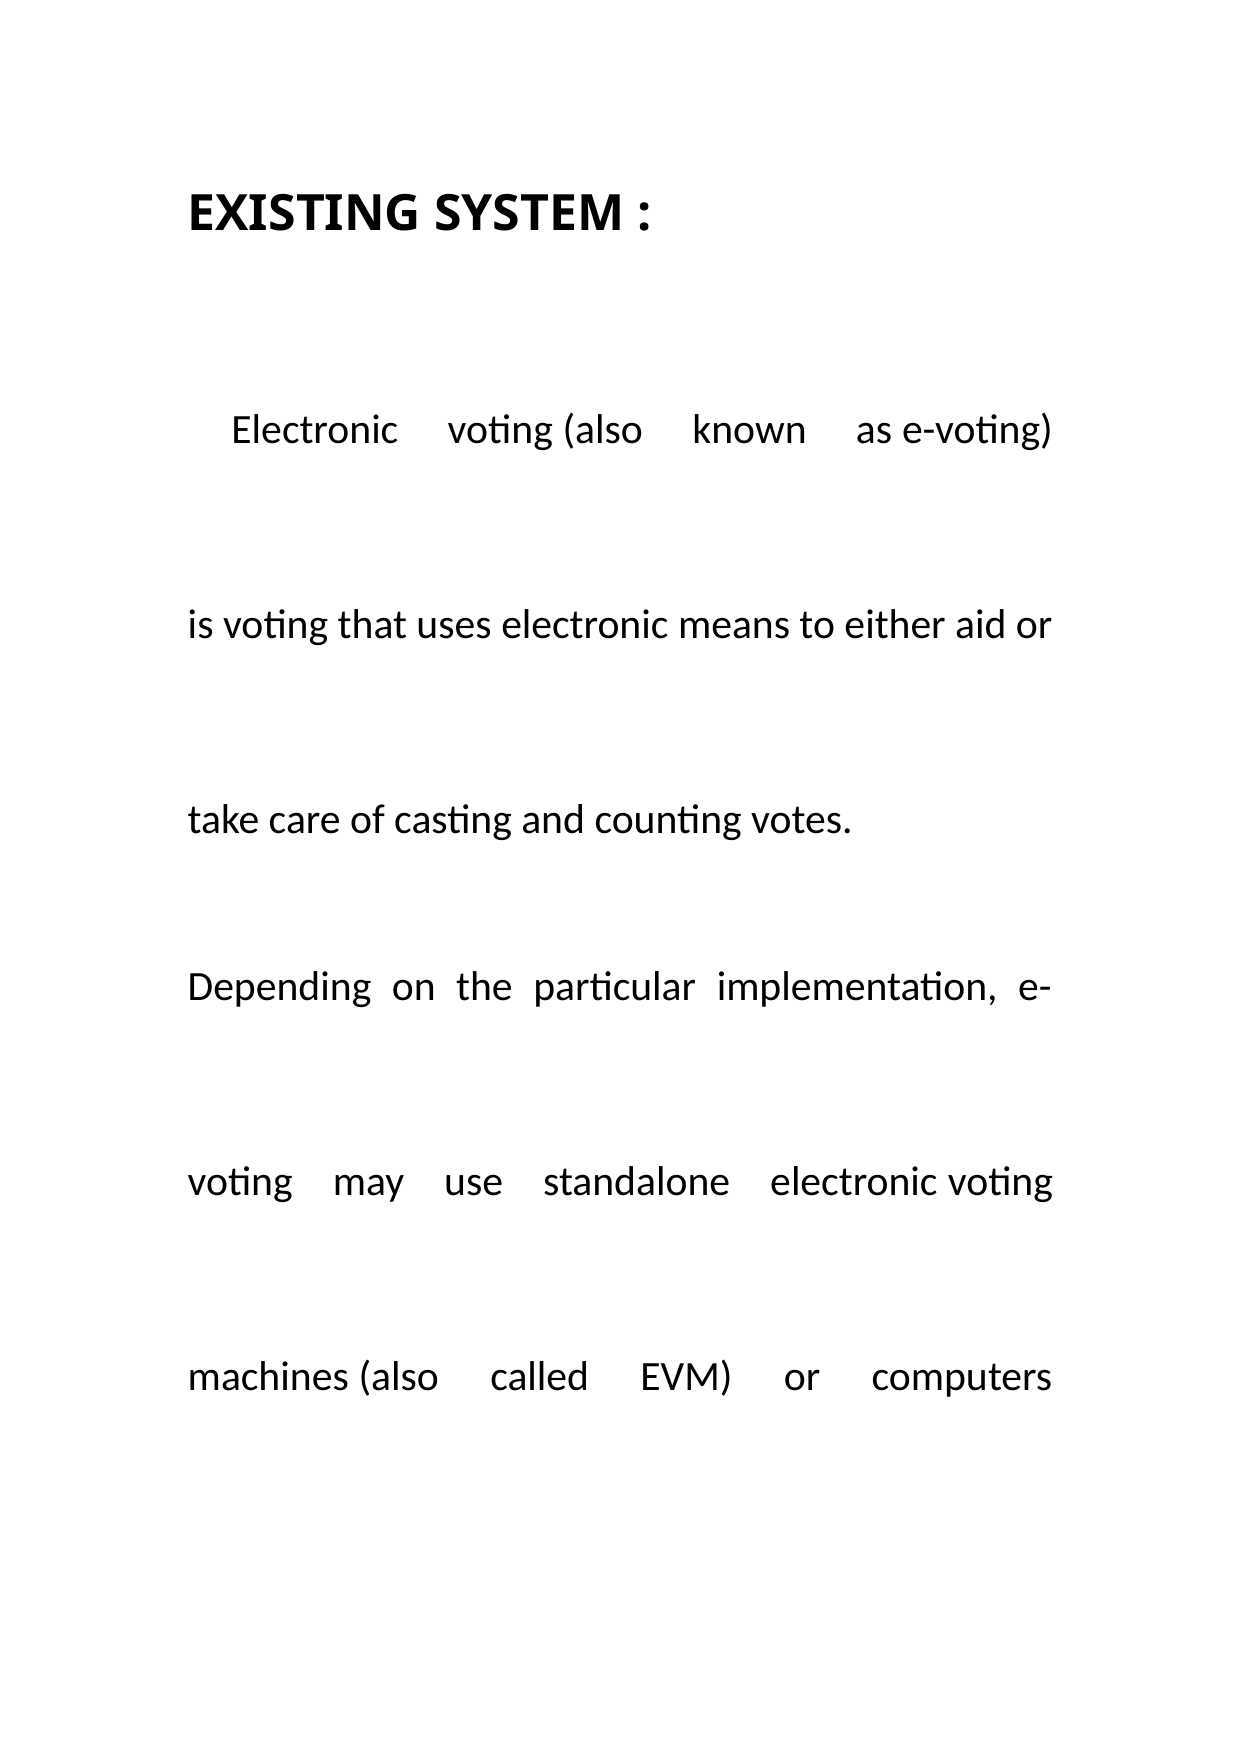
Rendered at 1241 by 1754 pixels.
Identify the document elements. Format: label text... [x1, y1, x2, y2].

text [187, 952, 1053, 1407]
text EXISTING SYSTEM : [187, 162, 1053, 259]
text Electronic voting (also known as e-voting) is voting that uses electronic means to either aid or take care of casting and counting votes. [187, 396, 1053, 851]
